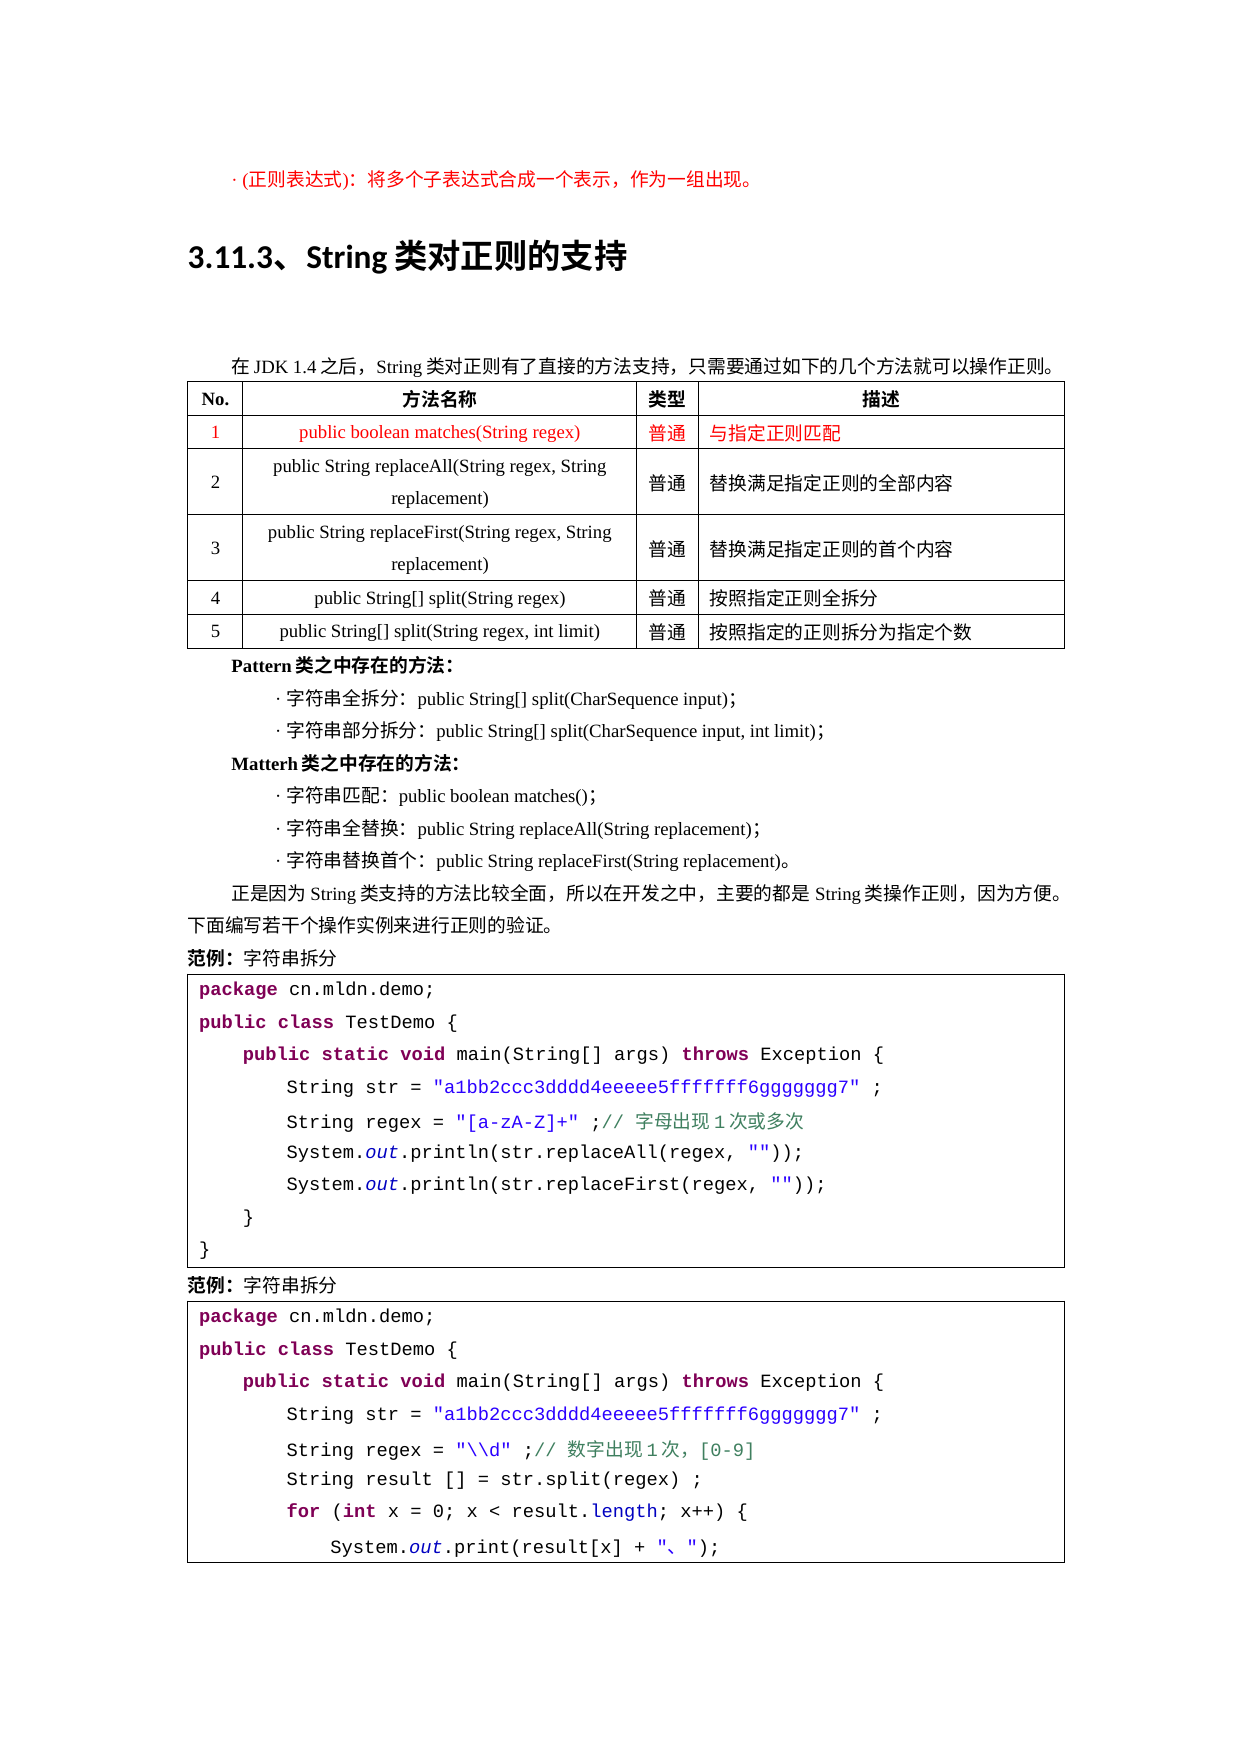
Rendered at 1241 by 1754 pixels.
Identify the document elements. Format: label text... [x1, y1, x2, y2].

table_cell 普通 [637, 515, 698, 580]
table_cell 与指定正则匹配 [699, 416, 1064, 448]
subtitle 3.11.3、String类对正则的支持 [187, 222, 1053, 287]
table_header package cn.mldn.demo; public class TestDemo { public static void main(String[] args) throws Exception { String str = "a1bb2ccc3dddd4eeeee5fffffff6ggggggg7" ; String regex = "[a-zA-Z]+" ;// 字母出现1次或多次 System.out.println(str.replaceAll(regex, "")); System.out.println(str.replaceFirst(regex, "")); } } [188, 975, 1064, 1267]
table_cell 替换满足指定正则的全部内容 [699, 449, 1064, 514]
text · (正则表达式)：将多个子表达式合成一个表示，作为一组出现。 [187, 162, 1053, 194]
table_cell 替换满足指定正则的首个内容 [699, 515, 1064, 580]
table_cell public String replaceFirst(String regex, String replacement) [243, 515, 636, 580]
table_cell 普通 [637, 615, 698, 647]
table_cell 普通 [637, 581, 698, 614]
table_cell 普通 [637, 449, 698, 514]
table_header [188, 1302, 1064, 1562]
text 在JDK 1.4之后，String类对正则有了直接的方法支持，只需要通过如下的几个方法就可以操作正则。 [187, 349, 1053, 381]
text Pattern类之中存在的方法： [231, 649, 1053, 681]
table_cell 普通 [637, 416, 698, 448]
text · 字符串全拆分：public String[] split(CharSequence input)； [231, 681, 1053, 713]
table_cell 3 [188, 515, 242, 580]
text · 字符串全替换：public String replaceAll(String replacement)； [231, 811, 1053, 843]
table_cell 2 [188, 449, 242, 514]
text 正是因为String类支持的方法比较全面，所以在开发之中，主要的都是String类操作正则，因为方便。下面编写若干个操作实例来进行正则的验证。 [187, 876, 1053, 941]
table_cell 5 [188, 615, 242, 647]
table_header 描述 [699, 382, 1064, 415]
table_cell public String[] split(String regex, int limit) [243, 615, 636, 647]
text Matterh类之中存在的方法： [231, 746, 1053, 778]
table_header 方法名称 [243, 382, 636, 415]
table_header 类型 [637, 382, 698, 415]
text · 字符串匹配：public boolean matches()； [231, 778, 1053, 811]
table_cell 4 [188, 581, 242, 614]
text 范例：字符串拆分 [187, 941, 1053, 973]
table_cell 按照指定正则全拆分 [699, 581, 1064, 614]
text · 字符串替换首个：public String replaceFirst(String replacement)。 [231, 843, 1053, 876]
table_cell 1 [188, 416, 242, 448]
table_cell public String[] split(String regex) [243, 581, 636, 614]
table_cell 按照指定的正则拆分为指定个数 [699, 615, 1064, 647]
text 范例：字符串拆分 [187, 1268, 1053, 1301]
text · 字符串部分拆分：public String[] split(CharSequence input, int limit)； [231, 713, 1053, 746]
table_cell public boolean matches(String regex) [243, 416, 636, 448]
table_cell public String replaceAll(String regex, String replacement) [243, 449, 636, 514]
table_header No. [188, 382, 242, 415]
